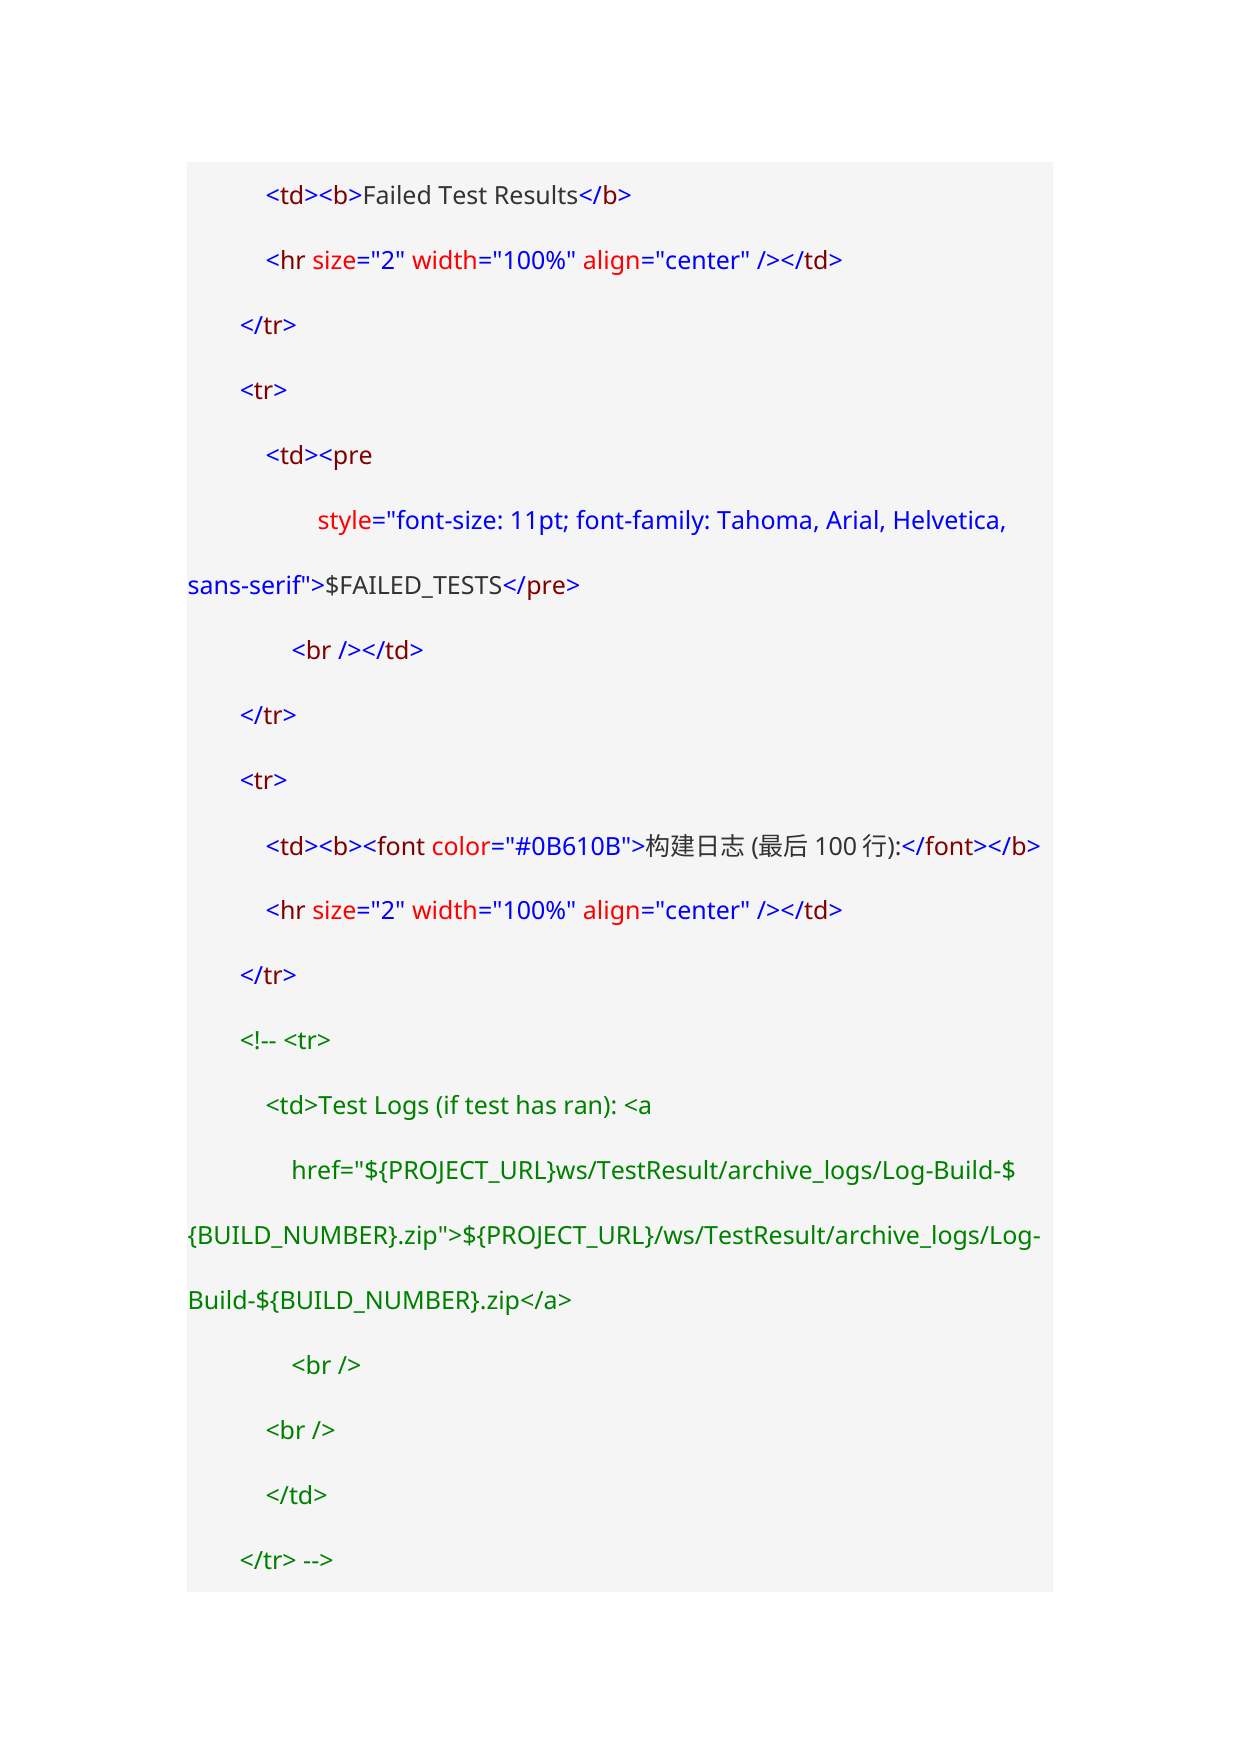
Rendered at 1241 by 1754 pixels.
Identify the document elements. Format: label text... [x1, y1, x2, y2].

text <tr> [187, 747, 1053, 812]
text <!-- <tr> [187, 1007, 1053, 1072]
text <td><b><font color="#0B610B">构建日志 (最后 100行):</font></b> [187, 812, 1053, 877]
text </tr> [187, 942, 1053, 1007]
text <hr size="2" width="100%" align="center" /></td> [187, 877, 1053, 942]
text </tr> --> [187, 1527, 1053, 1592]
text </tr> [187, 682, 1053, 747]
text <br /> [187, 1332, 1053, 1397]
text <tr> [187, 357, 1053, 422]
text <br /> [187, 1397, 1053, 1462]
text href="${PROJECT_URL}ws/TestResult/archive_logs/Log-Build-${BUILD_NUMBER}.zip">${PROJECT_URL}/ws/TestResult/archive_logs/Log-Build-${BUILD_NUMBER}.zip</a> [187, 1137, 1053, 1332]
text <td><pre [187, 422, 1053, 487]
text </td> [187, 1462, 1053, 1527]
text <br /></td> [187, 617, 1053, 682]
text <hr size="2" width="100%" align="center" /></td> [187, 227, 1053, 292]
text <td>Test Logs (if test has ran): <a [187, 1072, 1053, 1137]
text </tr> [187, 292, 1053, 357]
text style="font-size: 11pt; font-family: Tahoma, Arial, Helvetica, sans-serif">$FAILED_TESTS</pre> [187, 487, 1053, 617]
text <td><b>Failed Test Results</b> [187, 162, 1053, 227]
